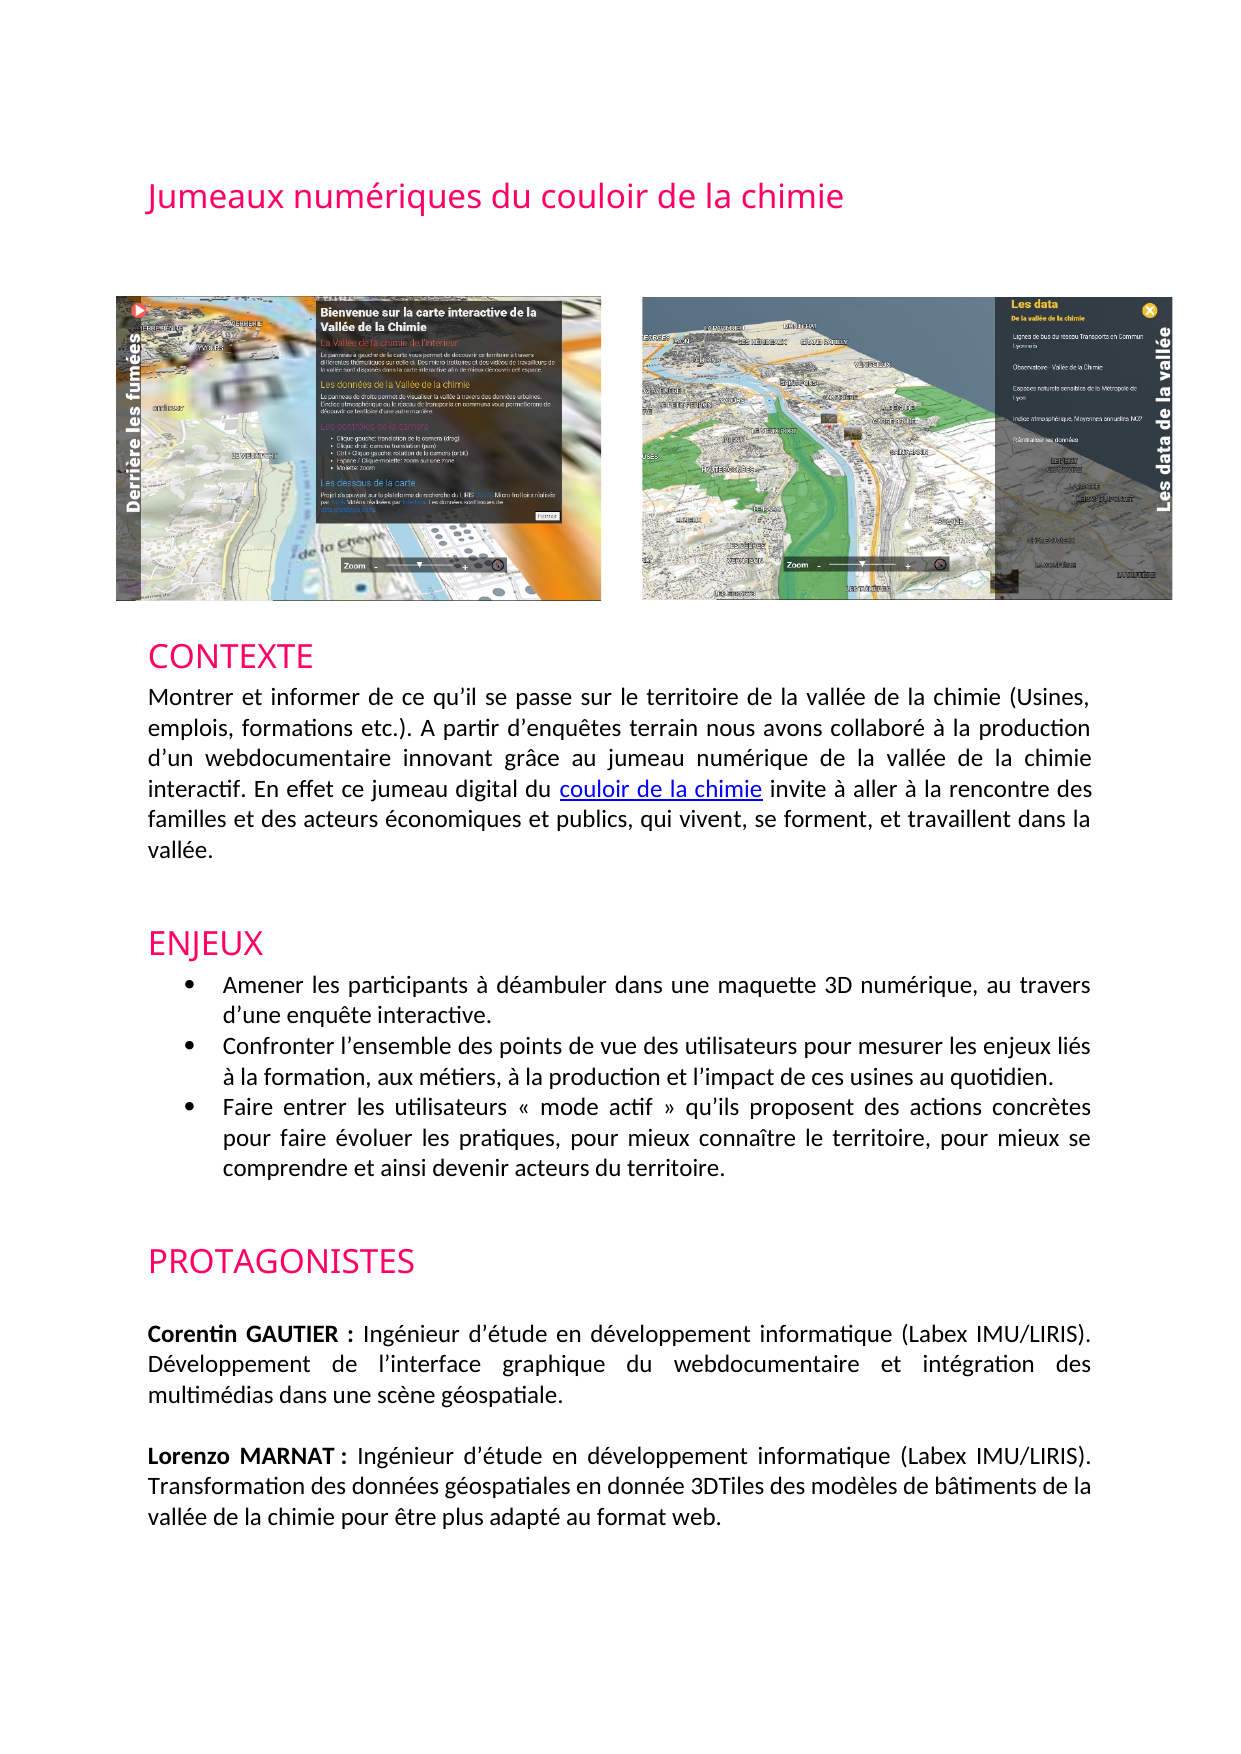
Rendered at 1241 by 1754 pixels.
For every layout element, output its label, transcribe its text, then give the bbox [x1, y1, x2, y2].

picture [116, 296, 602, 601]
subtitle ENJEUX [148, 920, 1093, 966]
list Faire entrer les utilisateurs « mode actif » qu’ils proposent des actions concrètes pour faire évoluer les pratiques, pour mieux connaître le territoire, pour mieux se comprendre et ainsi devenir acteurs du territoire. [185, 1091, 1093, 1183]
subtitle Jumeaux numériques du couloir de la chimie [148, 173, 1093, 218]
list Confronter l’ensemble des points de vue des utilisateurs pour mesurer les enjeux liés à la formation, aux métiers, à la production et l’impact de ces usines au quotidien. [185, 1030, 1093, 1091]
picture [642, 297, 1173, 600]
list Amener les participants à déambuler dans une maquette 3D numérique, au travers d’une enquête interactive. [185, 969, 1093, 1030]
subtitle PROTAGONISTES [148, 1238, 1093, 1284]
text Corentin GAUTIER : Ingénieur d’étude en développement informatique (Labex IMU/LIRIS). Développement de l’interface graphique du webdocumentaire et intégration des multimédias dans une scène géospatiale. [148, 1318, 1093, 1409]
subtitle CONTEXTE [148, 400, 1093, 678]
text Lorenzo MARNAT : Ingénieur d’étude en développement informatique (Labex IMU/LIRIS). Transformation des données géospatiales en donnée 3DTiles des modèles de bâtiments de la vallée de la chimie pour être plus adapté au format web. [148, 1440, 1093, 1531]
text Montrer et informer de ce qu’il se passe sur le territoire de la vallée de la chimie (Usines, emplois, formations etc.). A partir d’enquêtes terrain nous avons collaboré à la production d’un webdocumentaire innovant grâce au jumeau numérique de la vallée de la chimie interactif. En effet ce jumeau digital du couloir de la chimie invite à aller à la rencontre des familles et des acteurs économiques et publics, qui vivent, se forment, et travaillent dans la vallée. [148, 682, 1093, 865]
